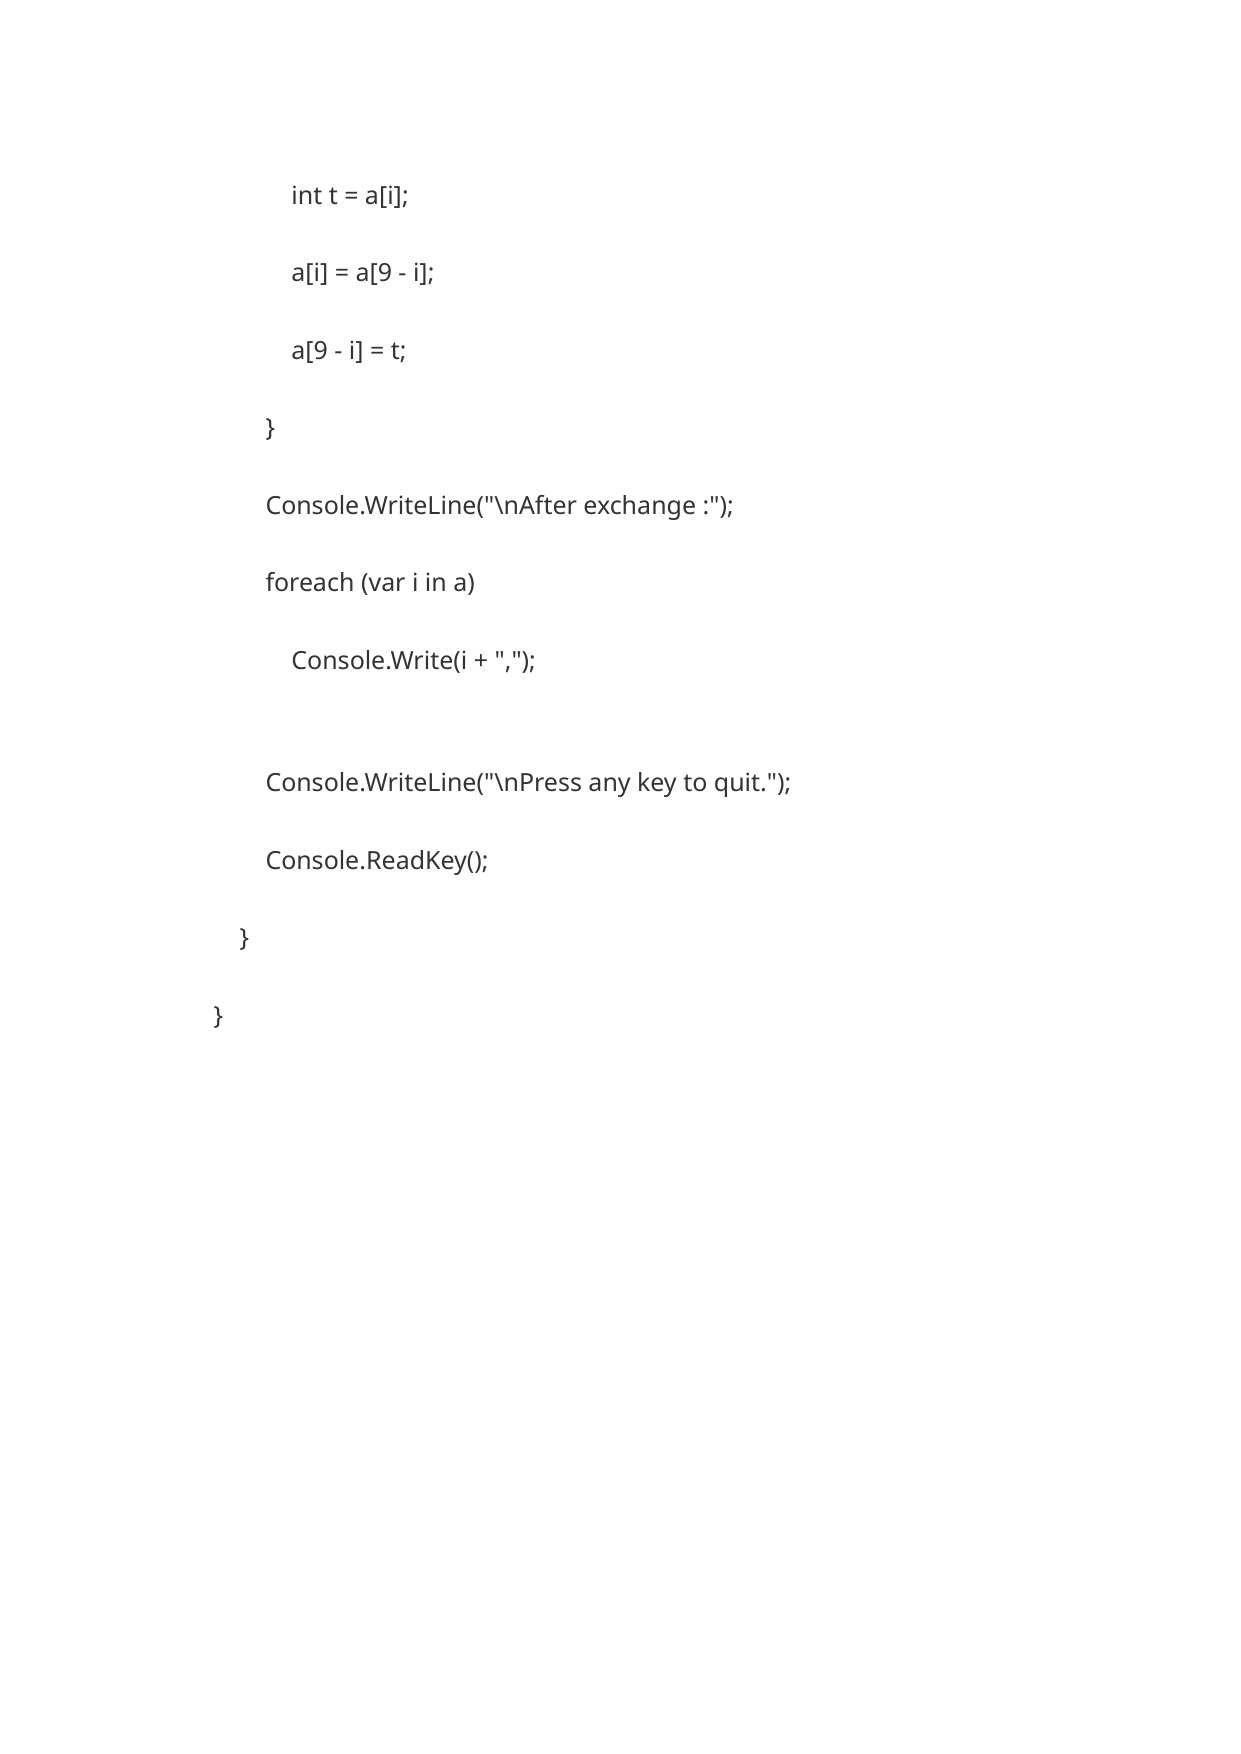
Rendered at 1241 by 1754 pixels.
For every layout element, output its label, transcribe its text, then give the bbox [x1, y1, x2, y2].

text Console.ReadKey(); [187, 827, 1053, 892]
text } [187, 394, 1053, 459]
text int t = a[i]; [187, 162, 1053, 227]
text Console.Write(i + ","); [187, 627, 1053, 692]
text Console.WriteLine("\nAfter exchange :"); [187, 472, 1053, 537]
text a[9 - i] = t; [187, 317, 1053, 382]
text } [187, 982, 1053, 1047]
text a[i] = a[9 - i]; [187, 239, 1053, 304]
text Console.WriteLine("\nPress any key to quit."); [187, 749, 1053, 814]
text foreach (var i in a) [187, 549, 1053, 614]
text } [187, 904, 1053, 969]
